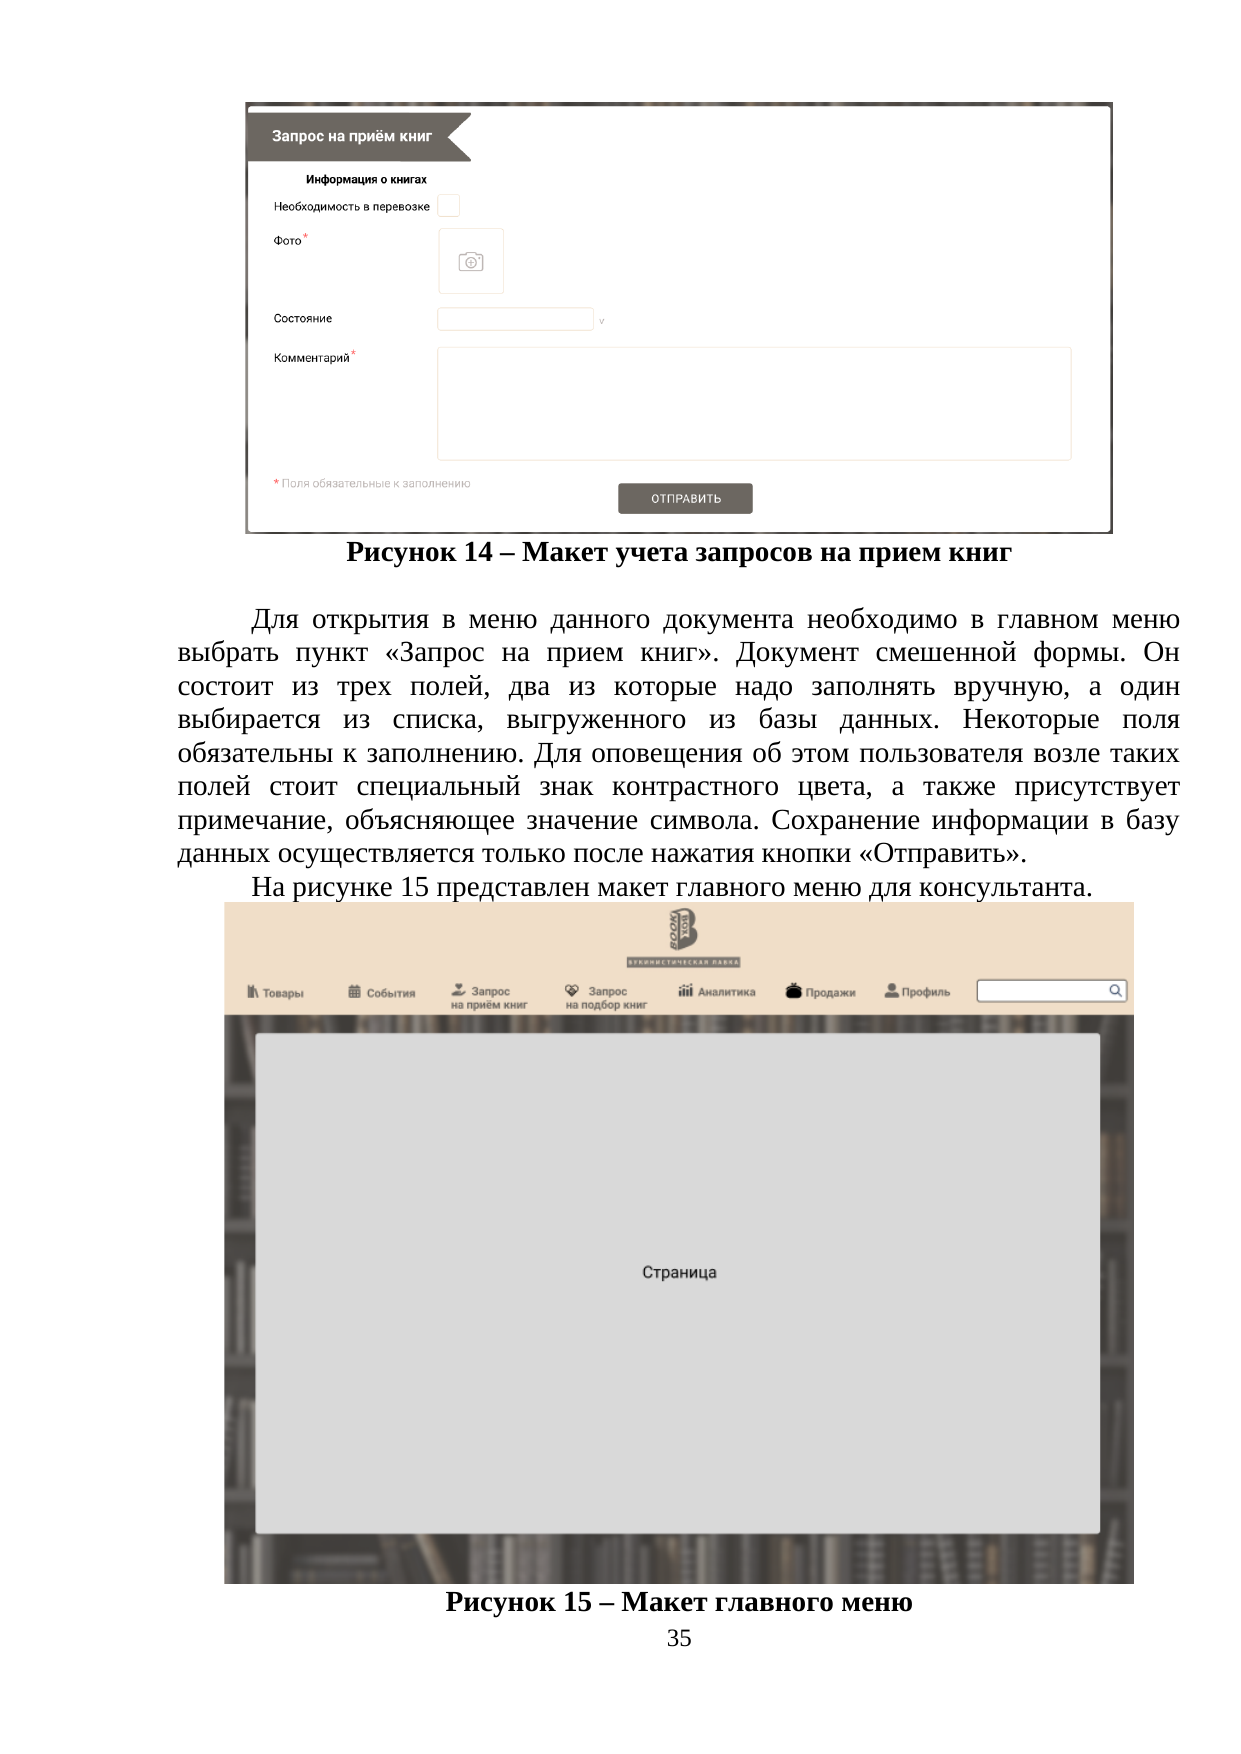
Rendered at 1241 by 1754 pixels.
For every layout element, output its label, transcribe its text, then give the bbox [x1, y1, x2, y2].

text На рисунке 15 представлен макет главного меню для консультанта. [177, 869, 1181, 903]
text Рисунок 14 – Макет учета запросов на прием книг [177, 534, 1181, 567]
picture [224, 902, 1134, 1584]
text Рисунок 15 – Макет главного меню [177, 1584, 1181, 1617]
picture [245, 102, 1113, 534]
text Для открытия в меню данного документа необходимо в главном меню выбрать пункт «Запрос на прием книг». Документ смешенной формы. Он состоит из трех полей, два из которые надо заполнять вручную, а один выбирается из списка, выгруженного из базы данных. Некоторые поля обязательны к заполнению. Для оповещения об этом пользователя возле таких полей стоит специальный знак контрастного цвета, а также присутствует примечание, объясняющее значение символа. Сохранение информации в базу данных осуществляется только после нажатия кнопки «Отправить». [177, 601, 1181, 869]
